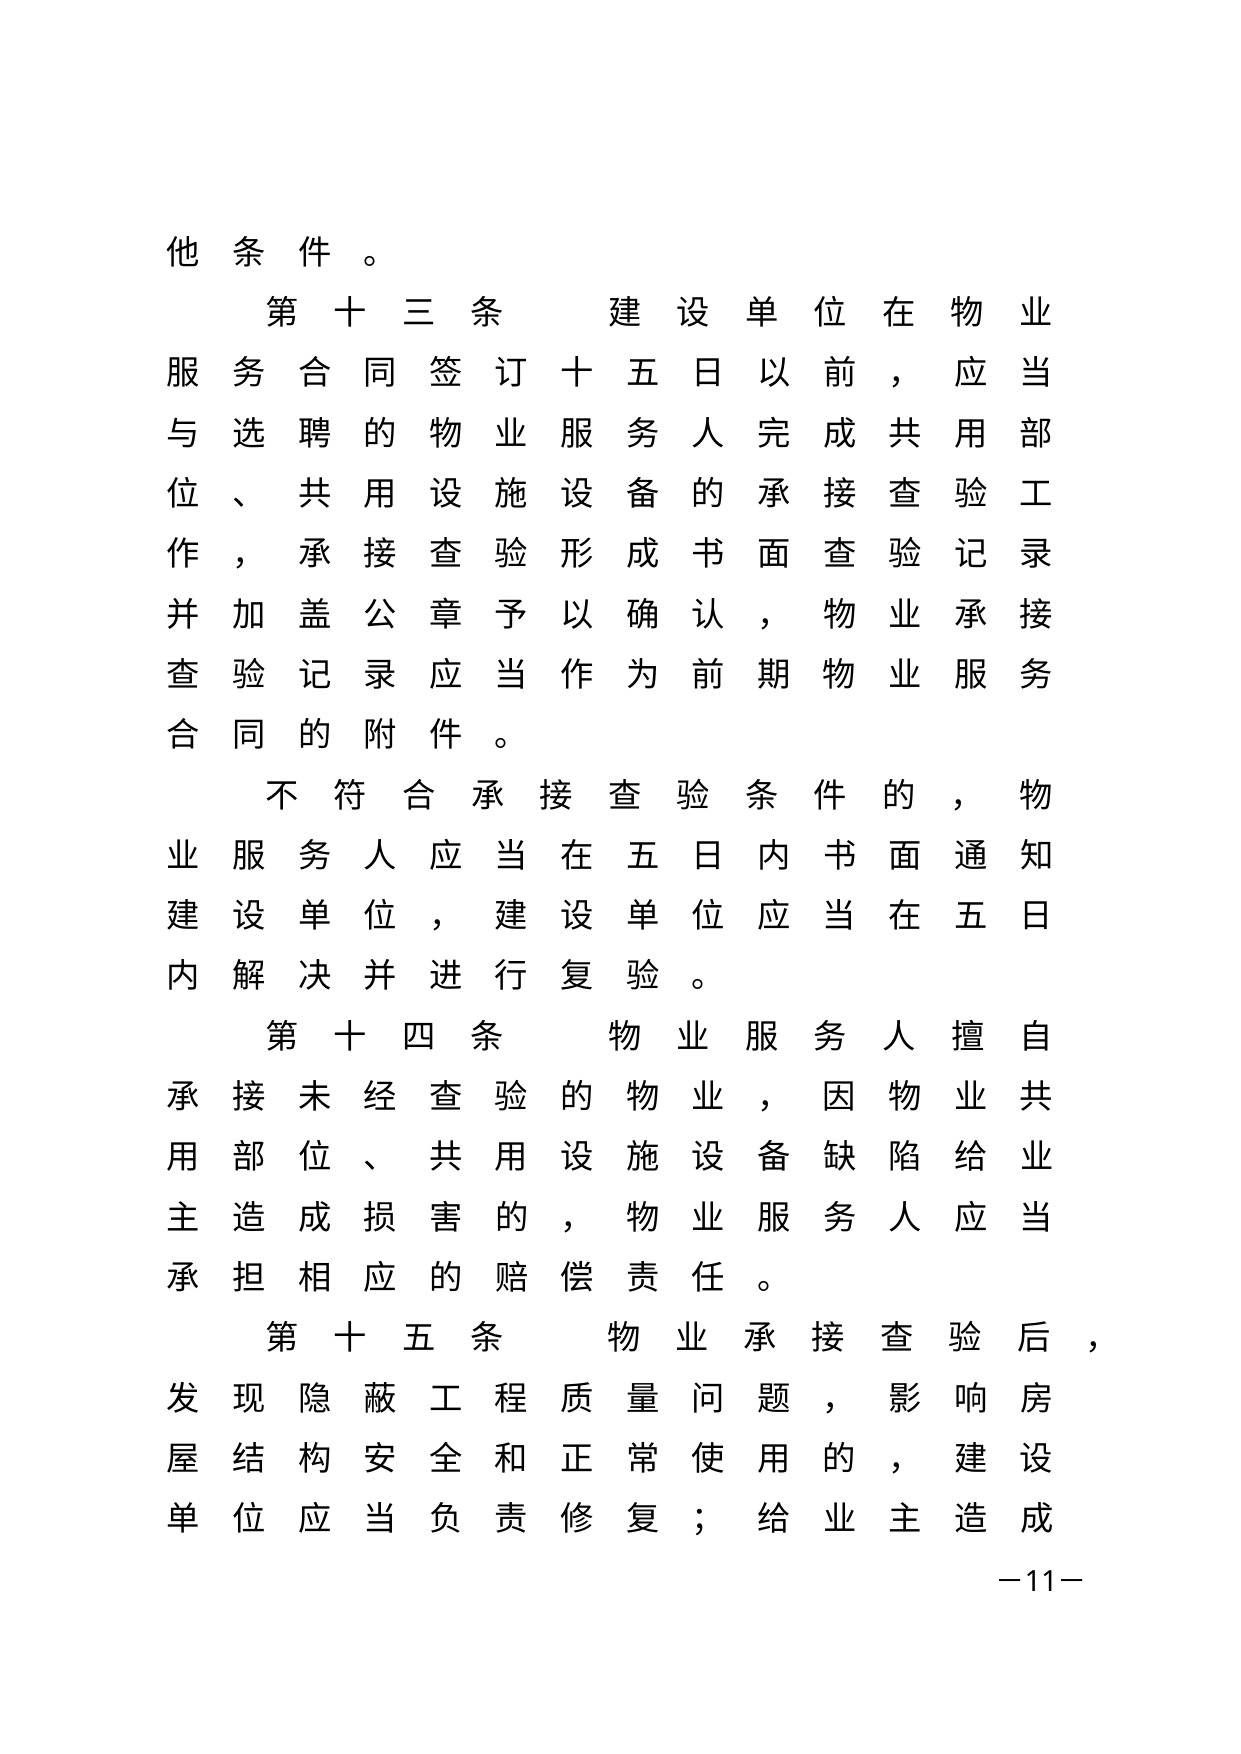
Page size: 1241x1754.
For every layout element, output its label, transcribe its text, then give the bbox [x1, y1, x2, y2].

text （七）法律、法规规定的其他条件。 [167, 219, 1085, 280]
text 第十四条 物业服务人擅自承接未经查验的物业，因物业共用部位、共用设施设备缺陷给业主造成损害的，物业服务人应当承担相应的赔偿责任。 [167, 1003, 1085, 1305]
text 第十五条 物业承接查验后，发现隐蔽工程质量问题，影响房屋结构安全和正常使用的，建设单位应当负责修复；给业主造成经济损失的，建设单位应当依法承担赔偿责任。 [167, 1305, 1085, 1546]
text 不符合承接查验条件的，物业服务人应当在五日内书面通知建设单位，建设单位应当在五日内解决并进行复验。 [167, 762, 1085, 1003]
text 第十三条 建设单位在物业服务合同签订十五日以前，应当与选聘的物业服务人完成共用部位、共用设施设备的承接查验工作，承接查验形成书面查验记录并加盖公章予以确认，物业承接查验记录应当作为前期物业服务合同的附件。 [167, 280, 1085, 762]
